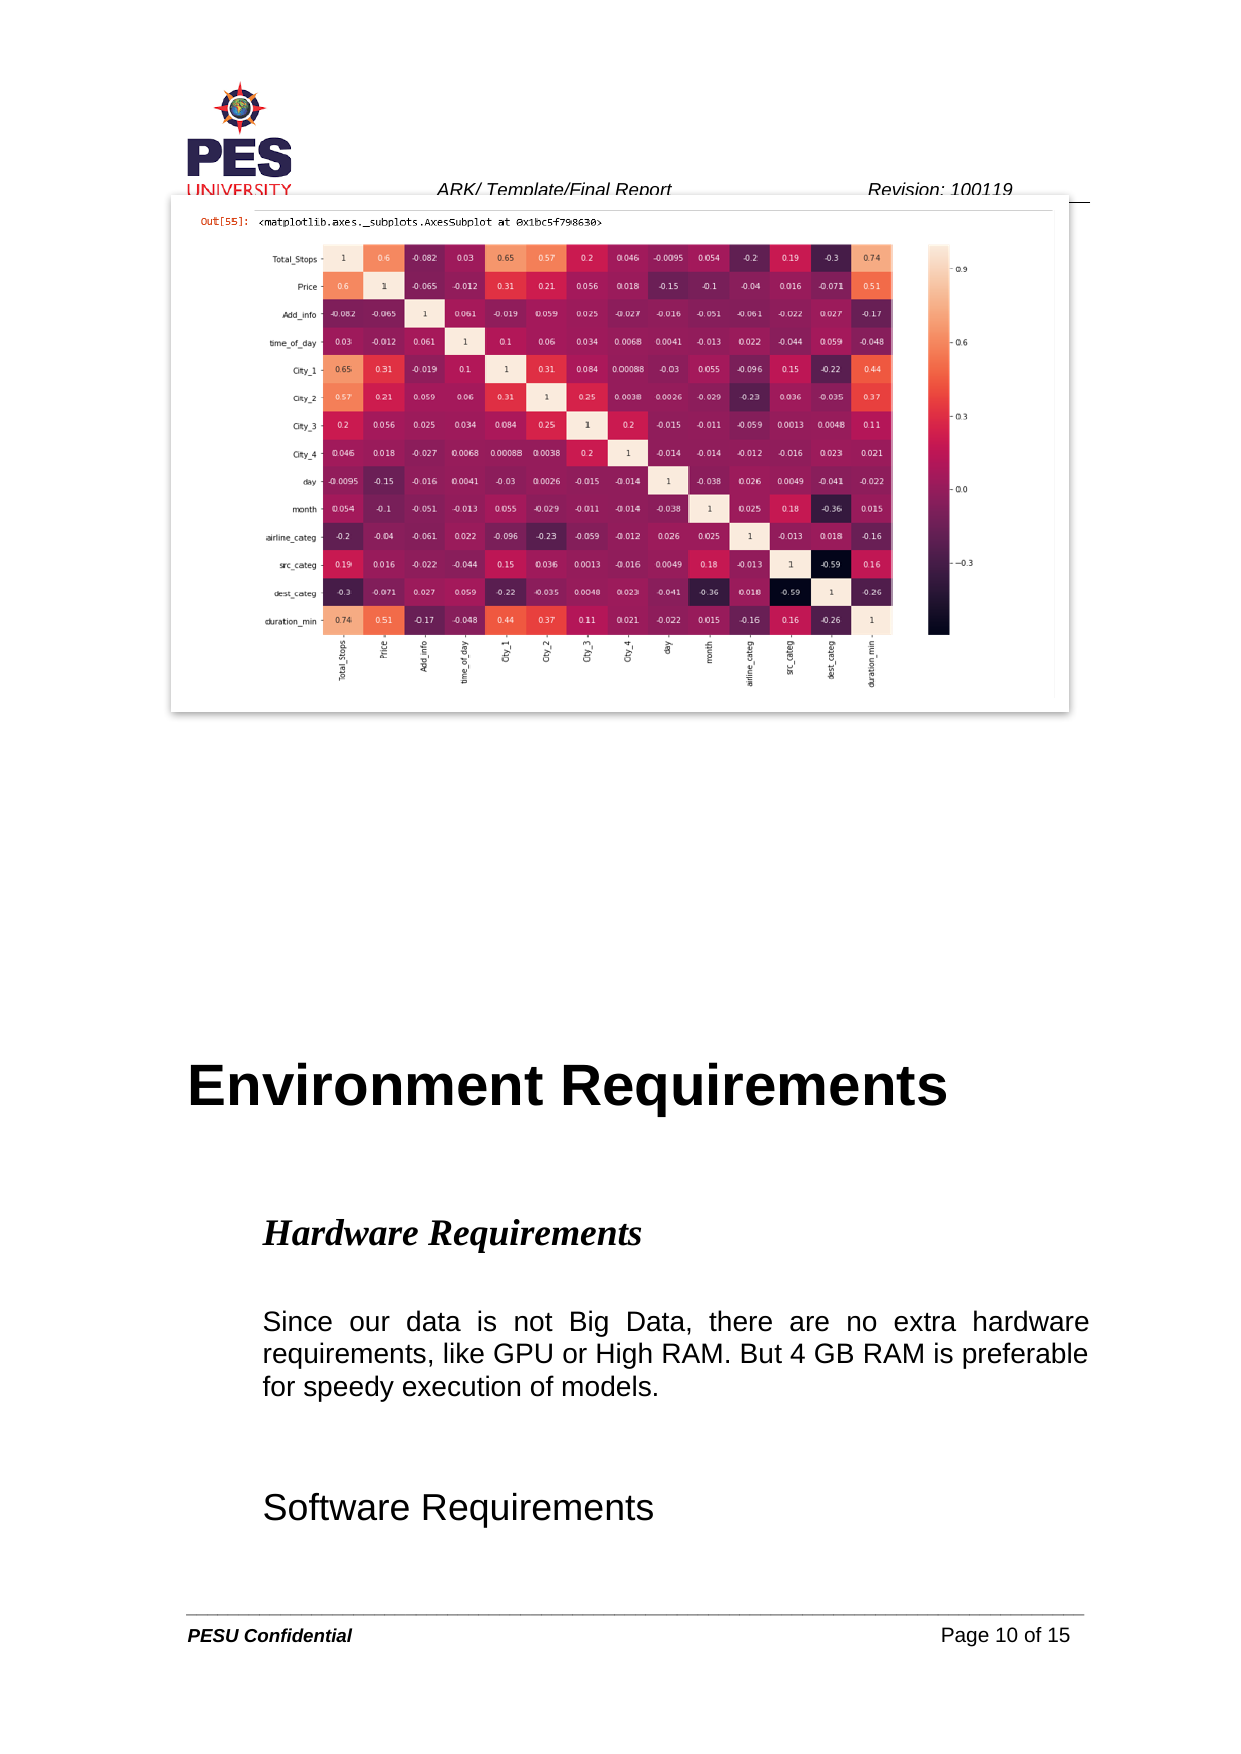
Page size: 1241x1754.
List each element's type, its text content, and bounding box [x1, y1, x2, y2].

picture [186, 210, 1055, 698]
subtitle Environment Requirements [187, 1050, 1090, 1117]
subtitle Hardware Requirements [262, 1211, 1090, 1254]
text Since our data is not Big Data, there are no extra hardware requirements, like GPU or High RAM. But 4 GB RAM is preferable for speedy execution of models. [262, 1305, 1090, 1402]
picture [187, 81, 292, 195]
text Software Requirements [262, 1486, 1090, 1529]
